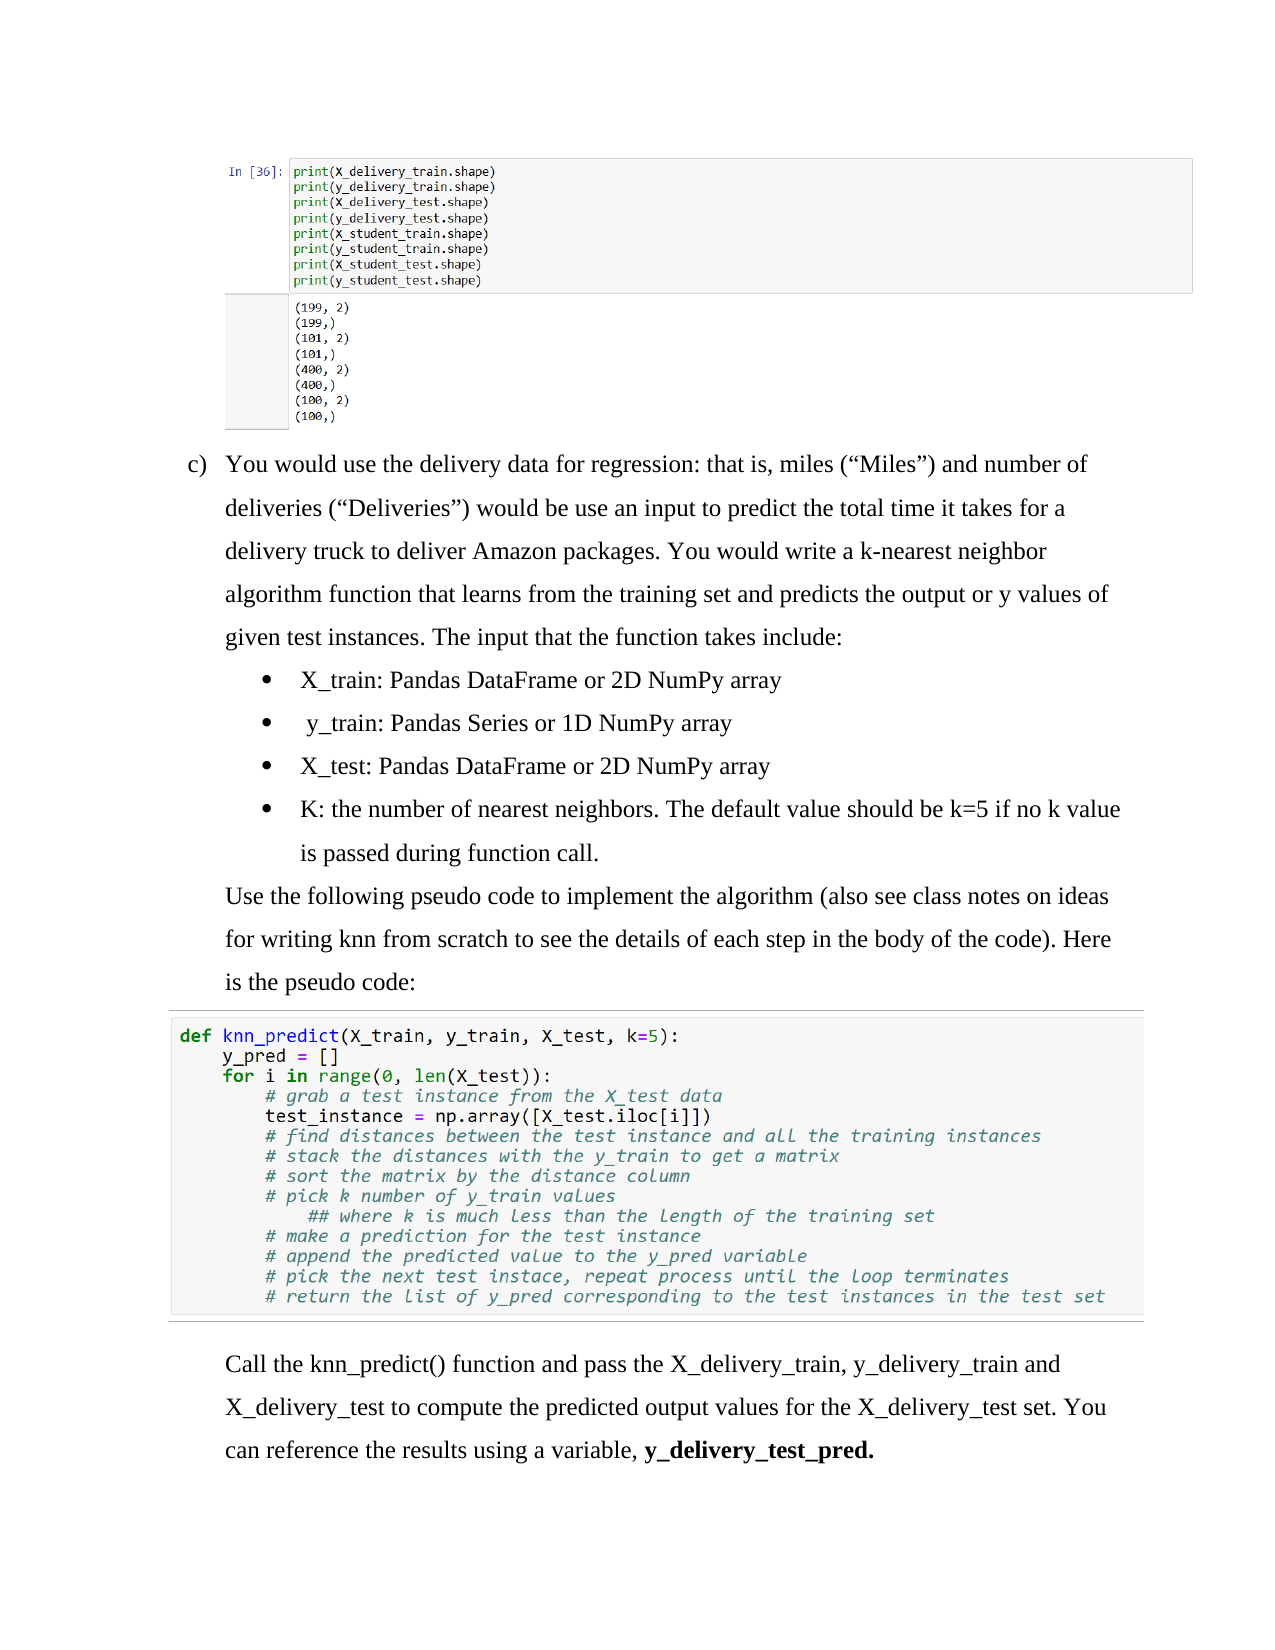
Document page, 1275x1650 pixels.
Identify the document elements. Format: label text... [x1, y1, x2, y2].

list K: the number of nearest neighbors. The default value should be k=5 if no k value is passed during function call. [262, 794, 1125, 866]
list X_test: Pandas DataFrame or 2D NumPy array [262, 751, 1125, 780]
list Call the knn_predict() function and pass the X_delivery_train, y_delivery_train and X_delivery_test to compute the predicted output values for the X_delivery_test set. You can reference the results using a variable, y_delivery_test_pred. [225, 1349, 1125, 1464]
picture [168, 1010, 1144, 1335]
list You would use the delivery data for regression: that is, miles (“Miles”) and number of deliveries (“Deliveries”) would be use an input to predict the total time it takes for a delivery truck to deliver Amazon packages. You would write a k-nearest neighbor algorithm function that learns from the training set and predicts the output or y values of given test instances. The input that the function takes include: [187, 449, 1125, 651]
picture [225, 150, 1200, 435]
list y_train: Pandas Series or 1D NumPy array [262, 708, 1125, 737]
list X_train: Pandas DataFrame or 2D NumPy array [262, 665, 1125, 694]
list Use the following pseudo code to implement the algorithm (also see class notes on ideas for writing knn from scratch to see the details of each step in the body of the code). Here is the pseudo code: [225, 881, 1125, 996]
